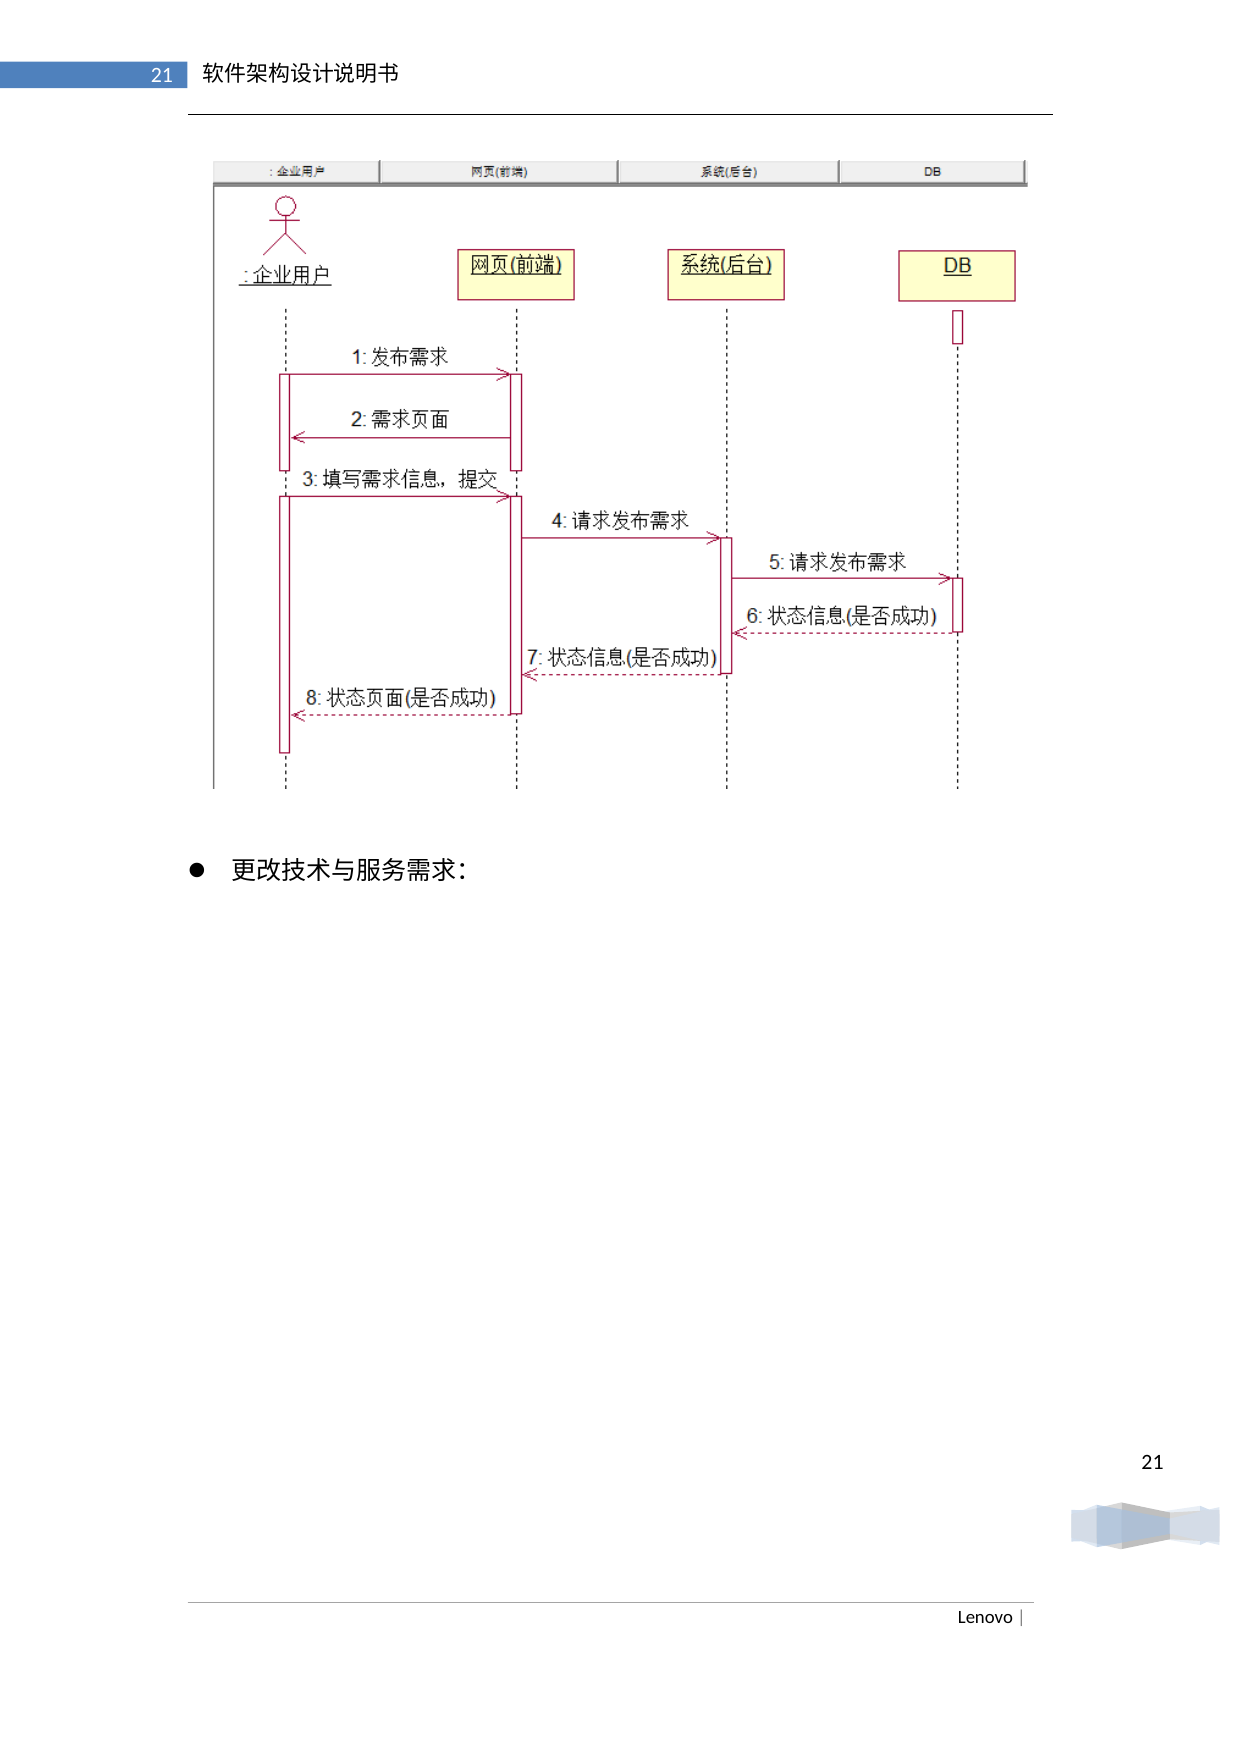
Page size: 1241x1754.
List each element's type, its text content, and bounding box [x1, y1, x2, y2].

list 更改技术与服务需求： [187, 836, 1053, 901]
picture [212, 160, 1028, 789]
